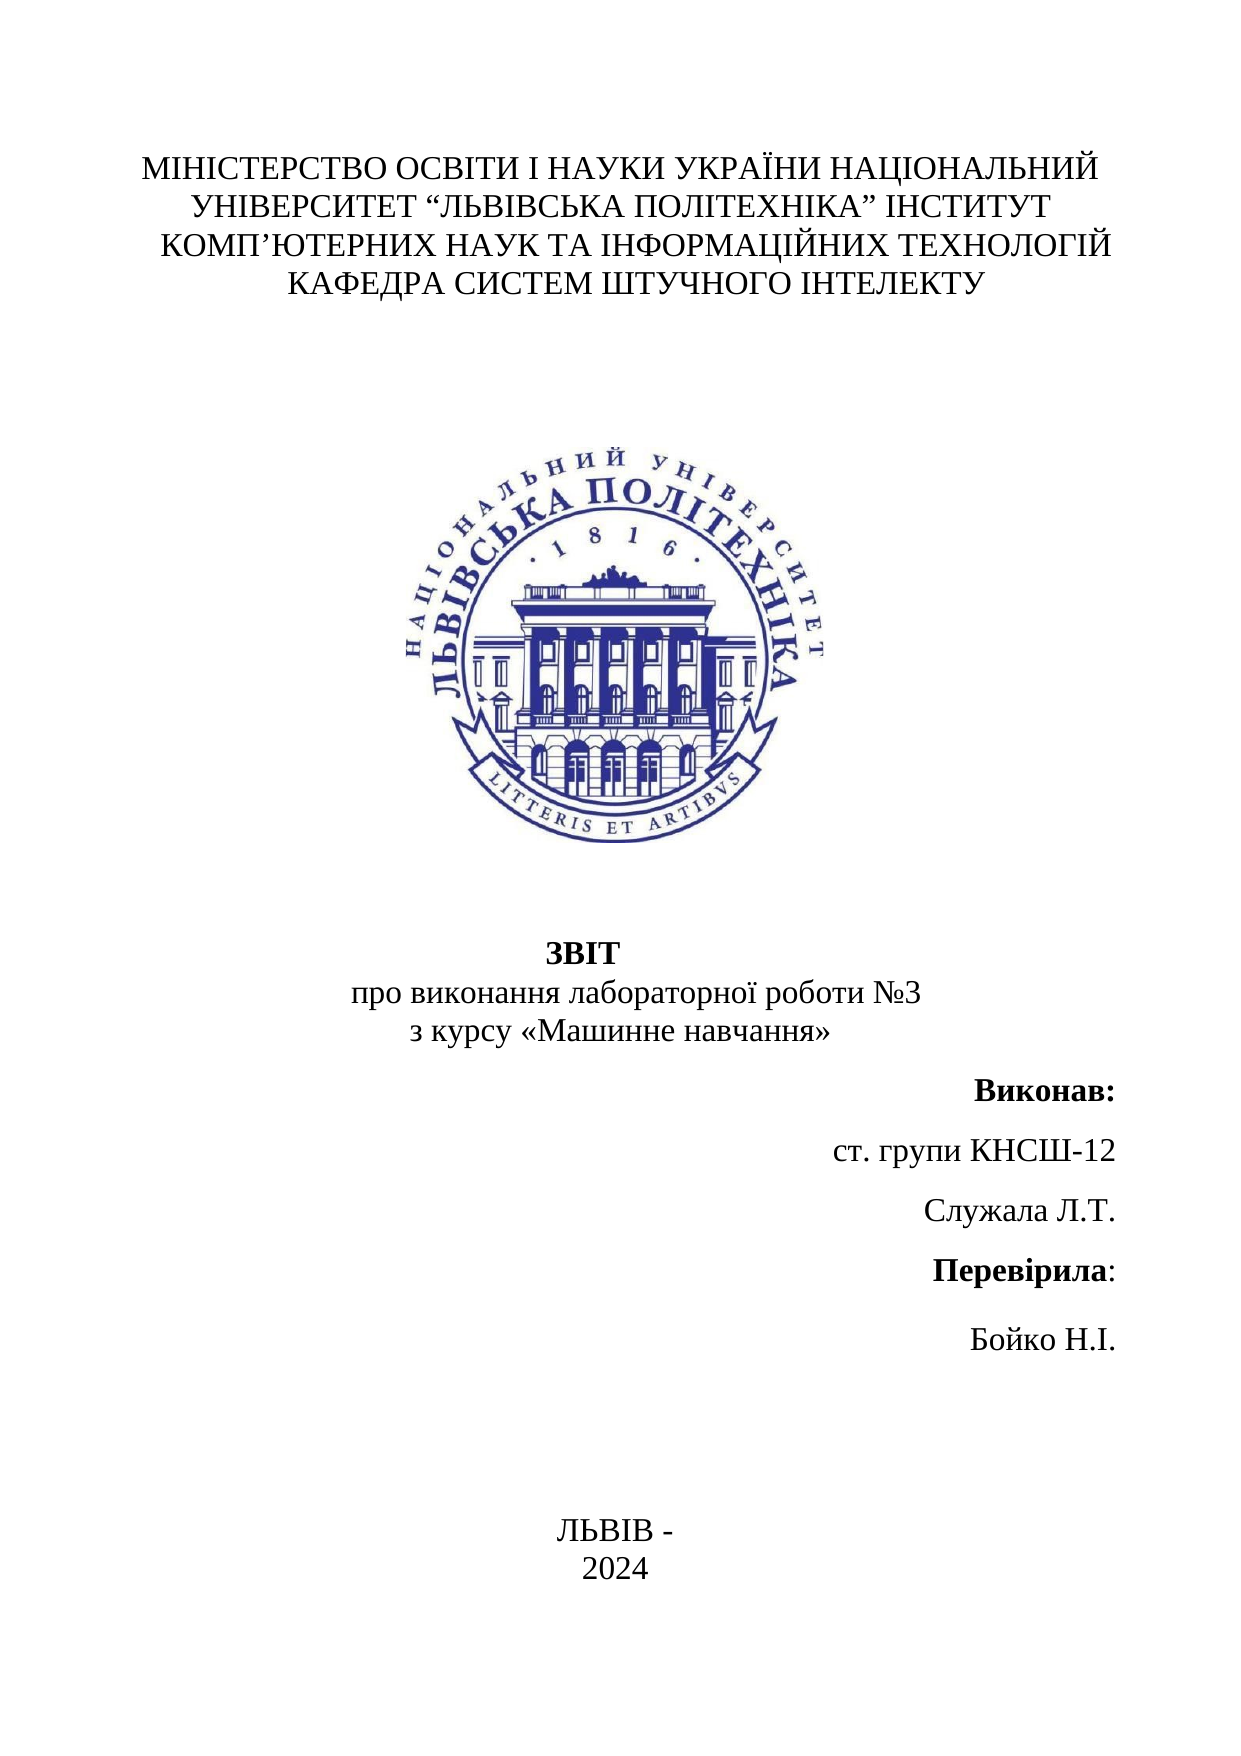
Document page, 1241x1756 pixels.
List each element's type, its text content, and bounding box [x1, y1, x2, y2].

text ст. групи КНСШ-12 Служала Л.Т. Перевірила: [832, 1131, 1116, 1288]
text ЗВІТ [492, 933, 673, 972]
text МІНІСТЕРСТВО ОСВІТИ І НАУКИ УКРАЇНИ НАЦІОНАЛЬНИЙ УНІВЕРСИТЕТ “ЛЬВІВСЬКА ПОЛІТЕХНІКА” ІНСТИТУТ [141, 150, 1101, 225]
text про виконання лабораторної роботи №3 з курсу «Машинне навчання» [351, 972, 923, 1049]
text КОМП’ЮТЕРНИХ НАУК ТА ІНФОРМАЦІЙНИХ ТЕХНОЛОГІЙ КАФЕДРА СИСТЕМ ШТУЧНОГО ІНТЕЛЕКТУ [160, 225, 1114, 302]
text Бойко Н.І. [832, 1319, 1116, 1357]
picture [405, 447, 824, 843]
text Виконав: [129, 1071, 1116, 1109]
text ЛЬВІВ - 2024 [543, 1511, 687, 1586]
